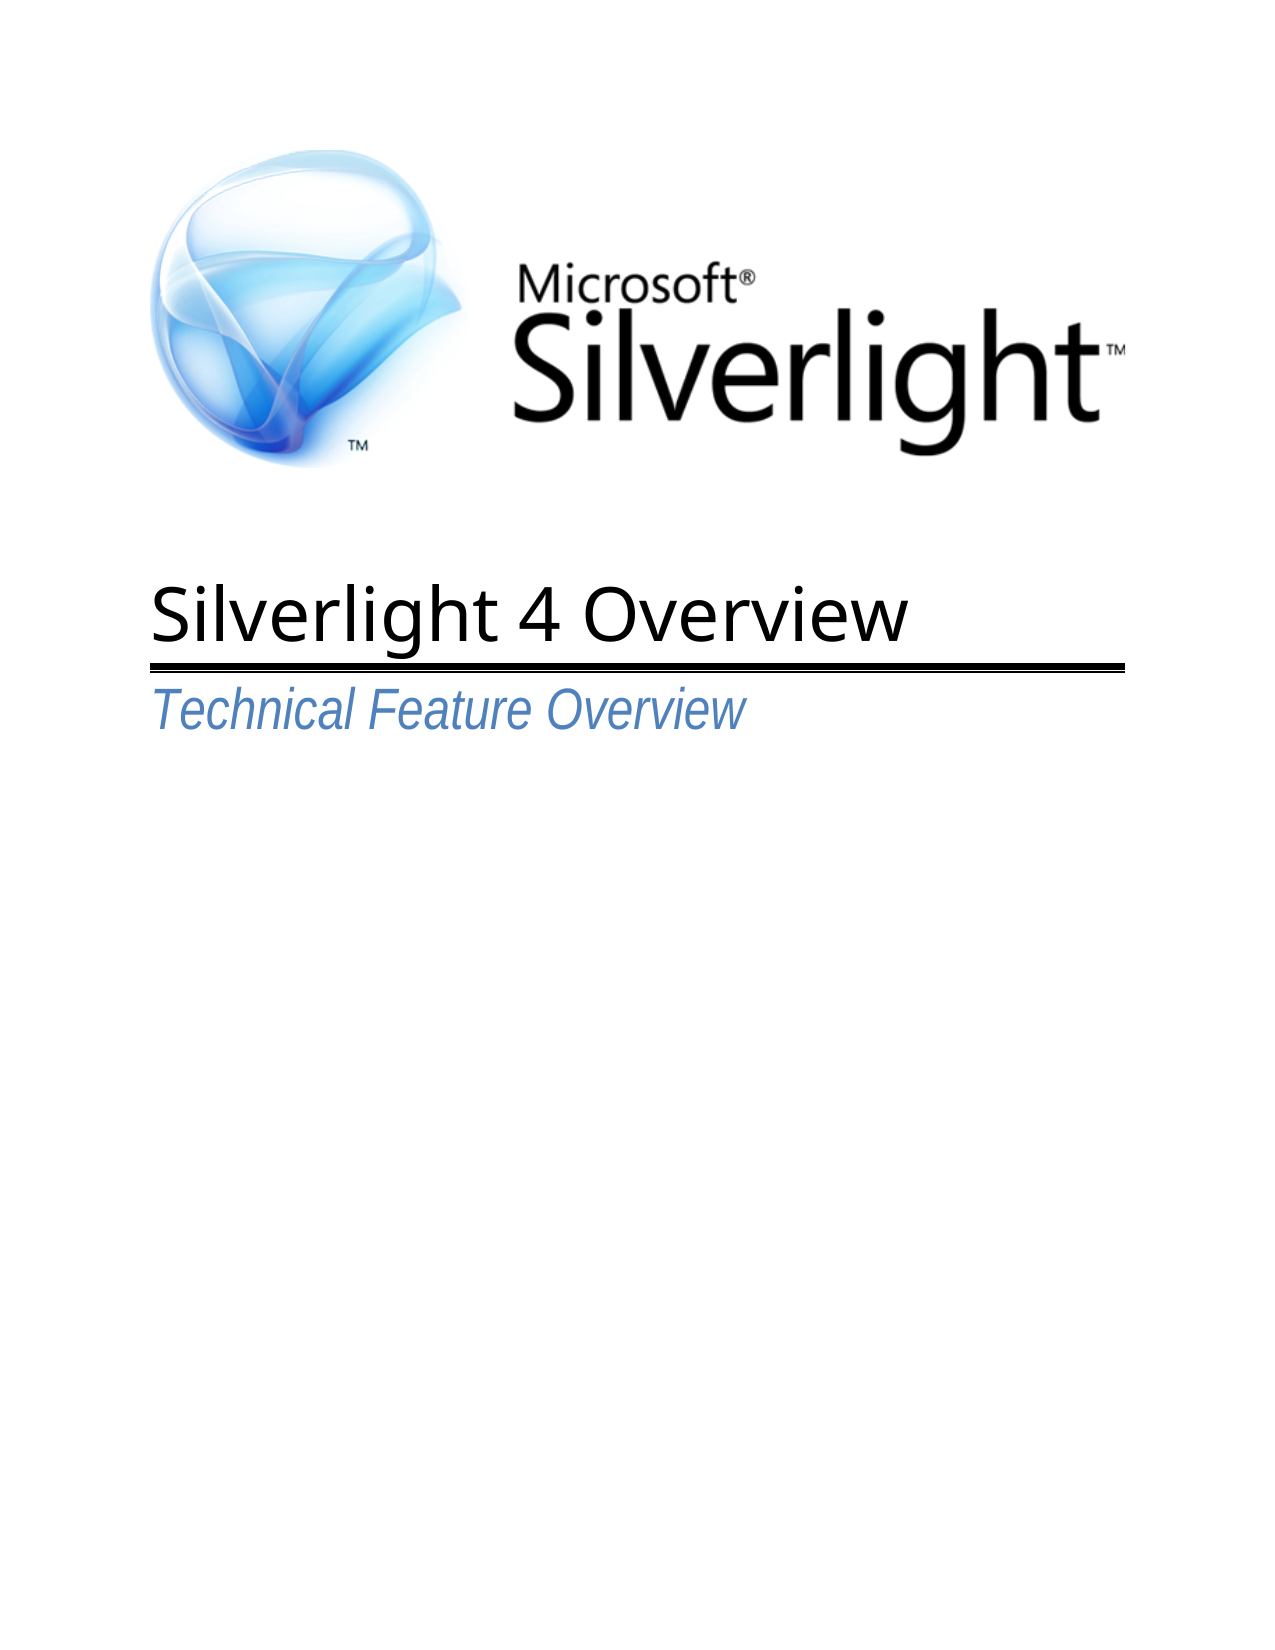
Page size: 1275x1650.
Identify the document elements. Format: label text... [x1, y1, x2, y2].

picture [150, 150, 1125, 468]
text Technical Feature Overview [150, 673, 1125, 742]
title Silverlight 4 Overview [150, 561, 1125, 663]
